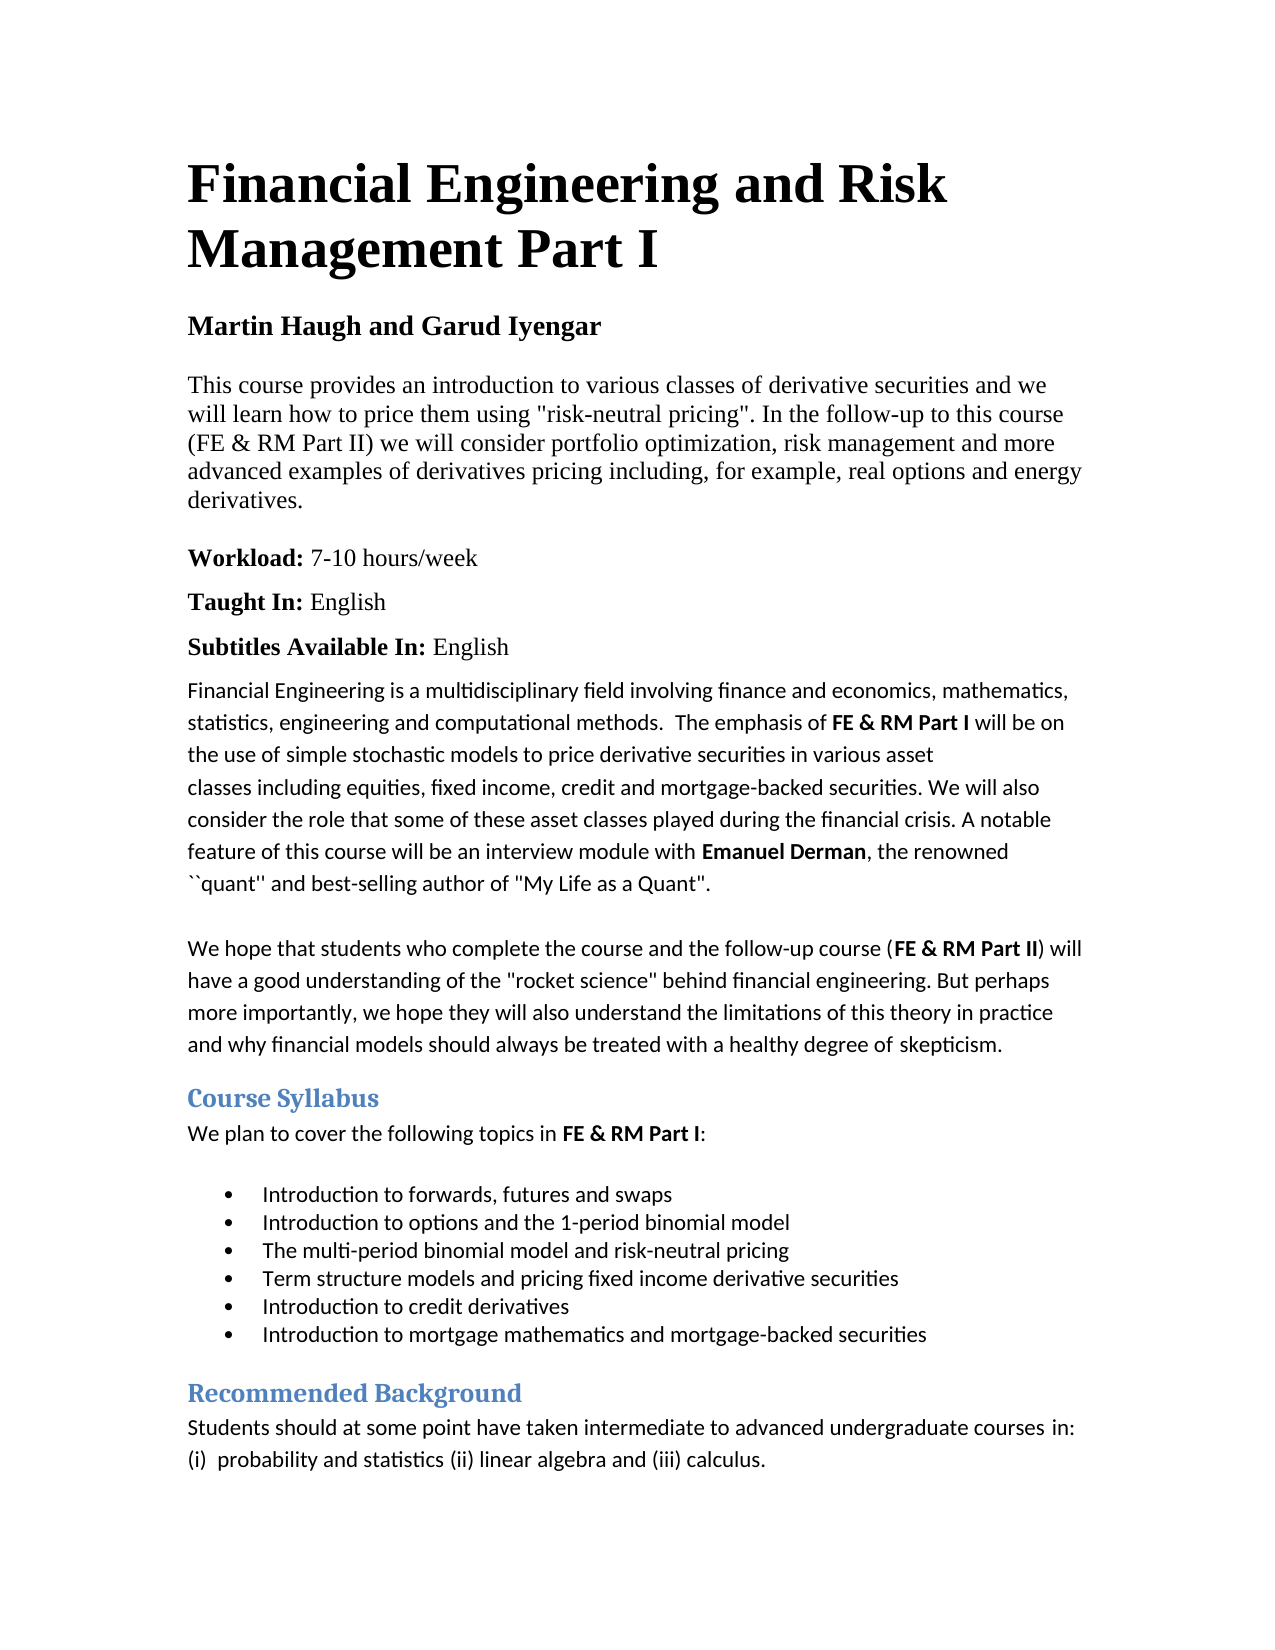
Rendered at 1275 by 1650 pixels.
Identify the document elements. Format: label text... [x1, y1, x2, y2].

text Financial Engineering is a multidisciplinary field involving finance and economics, mathematics, statistics, engineering and computational methods. The emphasis of FE & RM Part I will be on the use of simple stochastic models to price derivative securities in various asset classes including equities, fixed income, credit and mortgage-backed securities. We will also consider the role that some of these asset classes played during the financial crisis. A notable feature of this course will be an interview module with Emanuel Derman, the renowned ``quant'' and best-selling author of "My Life as a Quant". We hope that students who complete the course and the follow-up course (FE & RM Part II) will have a good understanding of the "rocket science" behind financial engineering. But perhaps more importantly, we hope they will also understand the limitations of this theory in practice and why financial models should always be treated with a healthy degree of skepticism. [187, 676, 1087, 1058]
text Financial Engineering and Risk Management Part I [187, 150, 1087, 279]
text We plan to cover the following topics in FE & RM Part I: [187, 1119, 1087, 1147]
subtitle Recommended Background [187, 1378, 1087, 1409]
list Term structure models and pricing fixed income derivative securities [225, 1264, 1087, 1292]
list Introduction to options and the 1-period binomial model [225, 1208, 1087, 1236]
subtitle Course Syllabus [187, 1083, 1087, 1114]
text Taught In: English [187, 587, 1087, 616]
list The multi-period binomial model and risk-neutral pricing [225, 1236, 1087, 1264]
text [187, 1413, 1087, 1473]
text This course provides an introduction to various classes of derivative securities and we will learn how to price them using "risk-neutral pricing". In the follow-up to this course (FE & RM Part II) we will consider portfolio optimization, risk management and more advanced examples of derivatives pricing including, for example, real options and energy derivatives. [187, 370, 1087, 514]
list Introduction to forwards, futures and swaps [225, 1180, 1087, 1208]
text Martin Haugh and Garud Iyengar [187, 308, 1087, 341]
list Introduction to mortgage mathematics and mortgage-backed securities [225, 1320, 1087, 1348]
text Workload: 7-10 hours/week [187, 543, 1087, 572]
list Introduction to credit derivatives [225, 1292, 1087, 1320]
text Subtitles Available In: English [187, 632, 1087, 661]
